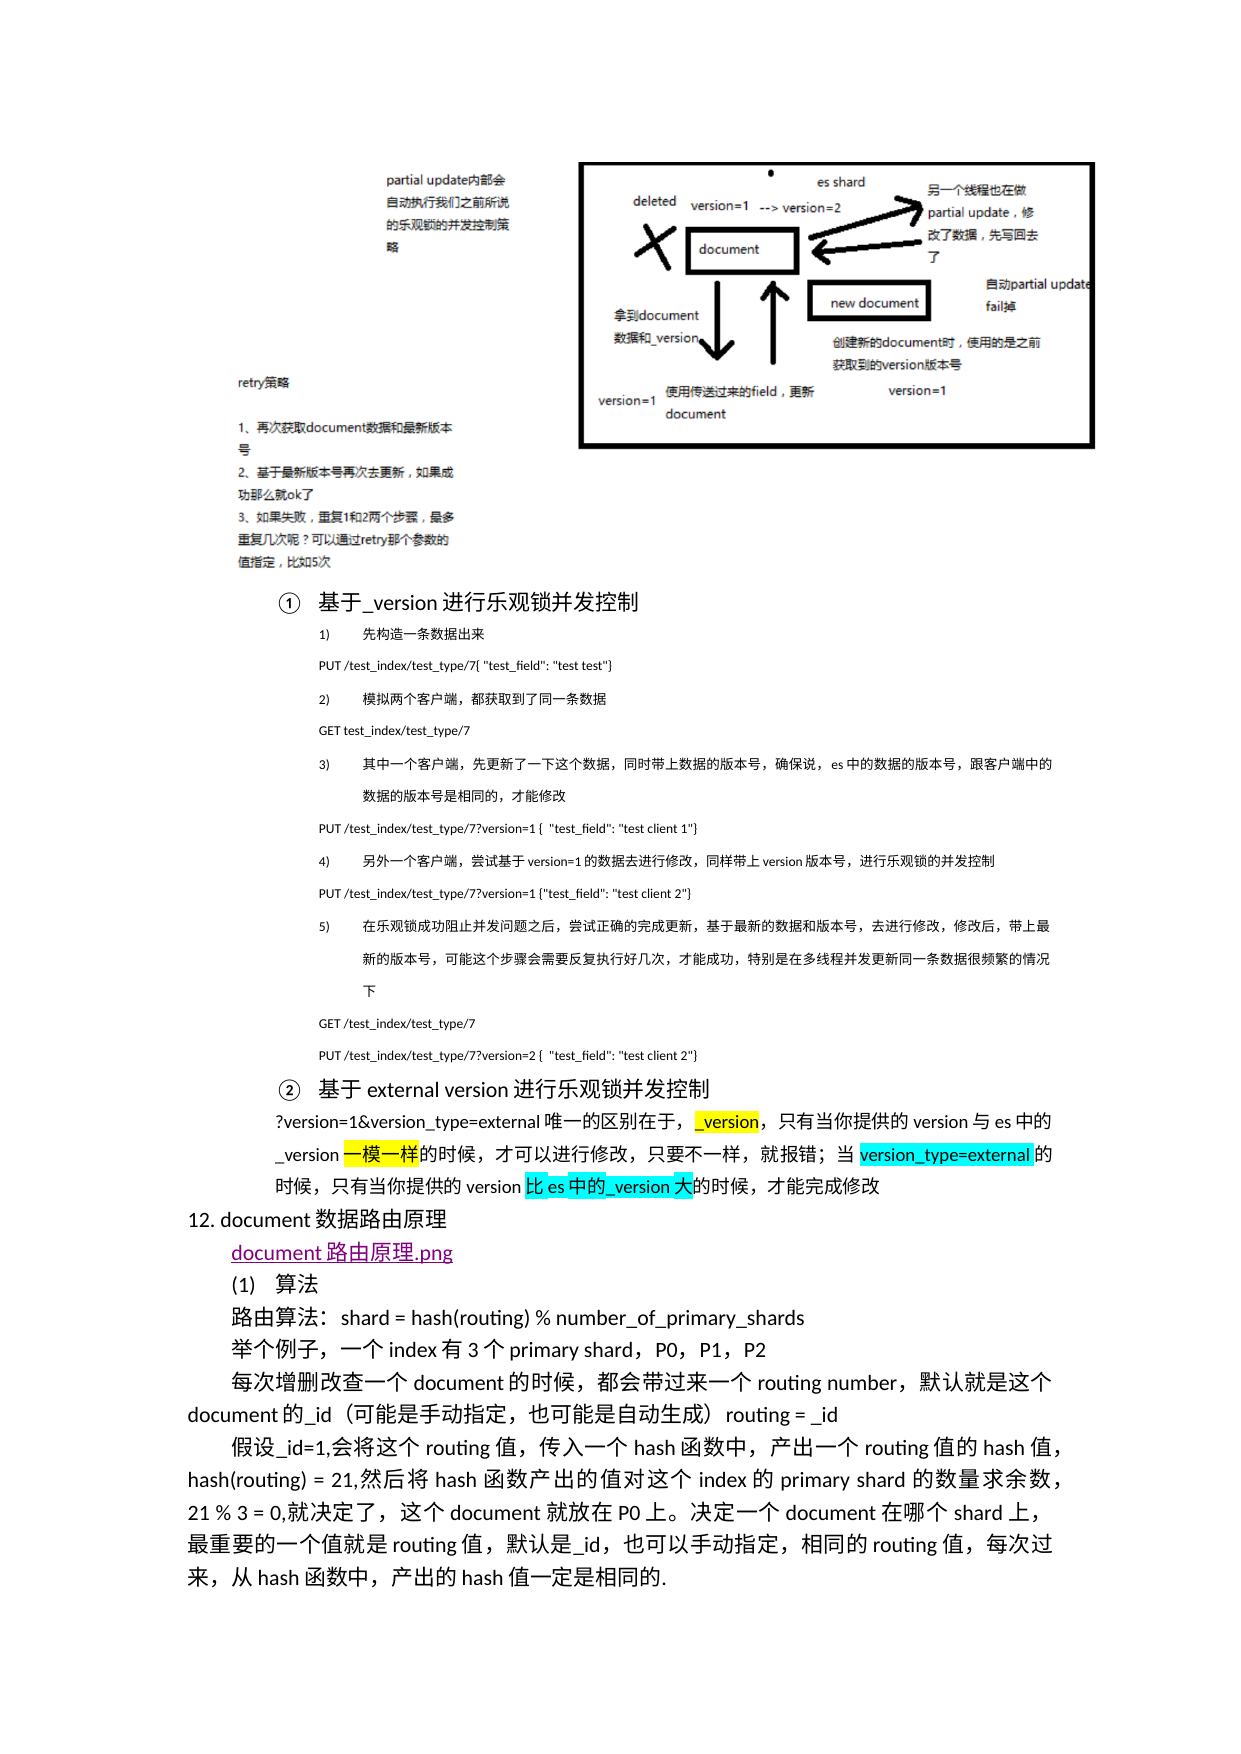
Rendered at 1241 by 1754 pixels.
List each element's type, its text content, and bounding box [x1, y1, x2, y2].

list 基于_version进行乐观锁并发控制 [275, 584, 1053, 617]
list 假设_id=1,会将这个routing值，传入一个hash函数中，产出一个routing值的hash值，hash(routing) = 21,然后将hash函数产出的值对这个index的primary shard的数量求余数，21 % 3 = 0,就决定了，这个document就放在P0上。决定一个document在哪个shard上，最重要的一个值就是routing值，默认是_id，也可以手动指定，相同的routing值，每次过来，从hash函数中，产出的hash值一定是相同的. [187, 1429, 1053, 1592]
list 基于external version进行乐观锁并发控制 [275, 1072, 1053, 1104]
list GET /test_index/test_type/7 [319, 1007, 1053, 1039]
picture [231, 162, 1096, 570]
list PUT /test_index/test_type/7?version=1 {"test_field": "test client 2"} [319, 877, 1053, 909]
list 算法 [231, 1267, 1053, 1299]
list 每次增删改查一个document的时候，都会带过来一个routing number，默认就是这个document的_id（可能是手动指定，也可能是自动生成）routing = _id [187, 1364, 1053, 1429]
list GET test_index/test_type/7 [319, 714, 1053, 747]
list document数据路由原理 [187, 1202, 1053, 1234]
list 另外一个客户端，尝试基于version=1的数据去进行修改，同样带上version版本号，进行乐观锁的并发控制 [319, 844, 1053, 877]
list document路由原理.png [187, 1234, 1053, 1267]
list 先构造一条数据出来 [319, 617, 1053, 649]
list 在乐观锁成功阻止并发问题之后，尝试正确的完成更新，基于最新的数据和版本号，去进行修改，修改后，带上最新的版本号，可能这个步骤会需要反复执行好几次，才能成功，特别是在多线程并发更新同一条数据很频繁的情况下 [319, 909, 1053, 1007]
list ?version=1&version_type=external唯一的区别在于，_version，只有当你提供的version与es中的_version一模一样的时候，才可以进行修改，只要不一样，就报错；当version_type=external的时候，只有当你提供的version比es中的_version大的时候，才能完成修改 [275, 1104, 1053, 1202]
list 模拟两个客户端，都获取到了同一条数据 [319, 682, 1053, 714]
list PUT /test_index/test_type/7?version=1 { "test_field": "test client 1"} [319, 812, 1053, 844]
list PUT /test_index/test_type/7{ "test_field": "test test"} [319, 649, 1053, 682]
list PUT /test_index/test_type/7?version=2 { "test_field": "test client 2"} [319, 1039, 1053, 1072]
list 路由算法：shard = hash(routing) % number_of_primary_shards [187, 1299, 1053, 1332]
list 举个例子，一个index有3个primary shard，P0，P1，P2 [187, 1332, 1053, 1364]
list 其中一个客户端，先更新了一下这个数据，同时带上数据的版本号，确保说，es中的数据的版本号，跟客户端中的数据的版本号是相同的，才能修改 [319, 747, 1053, 812]
